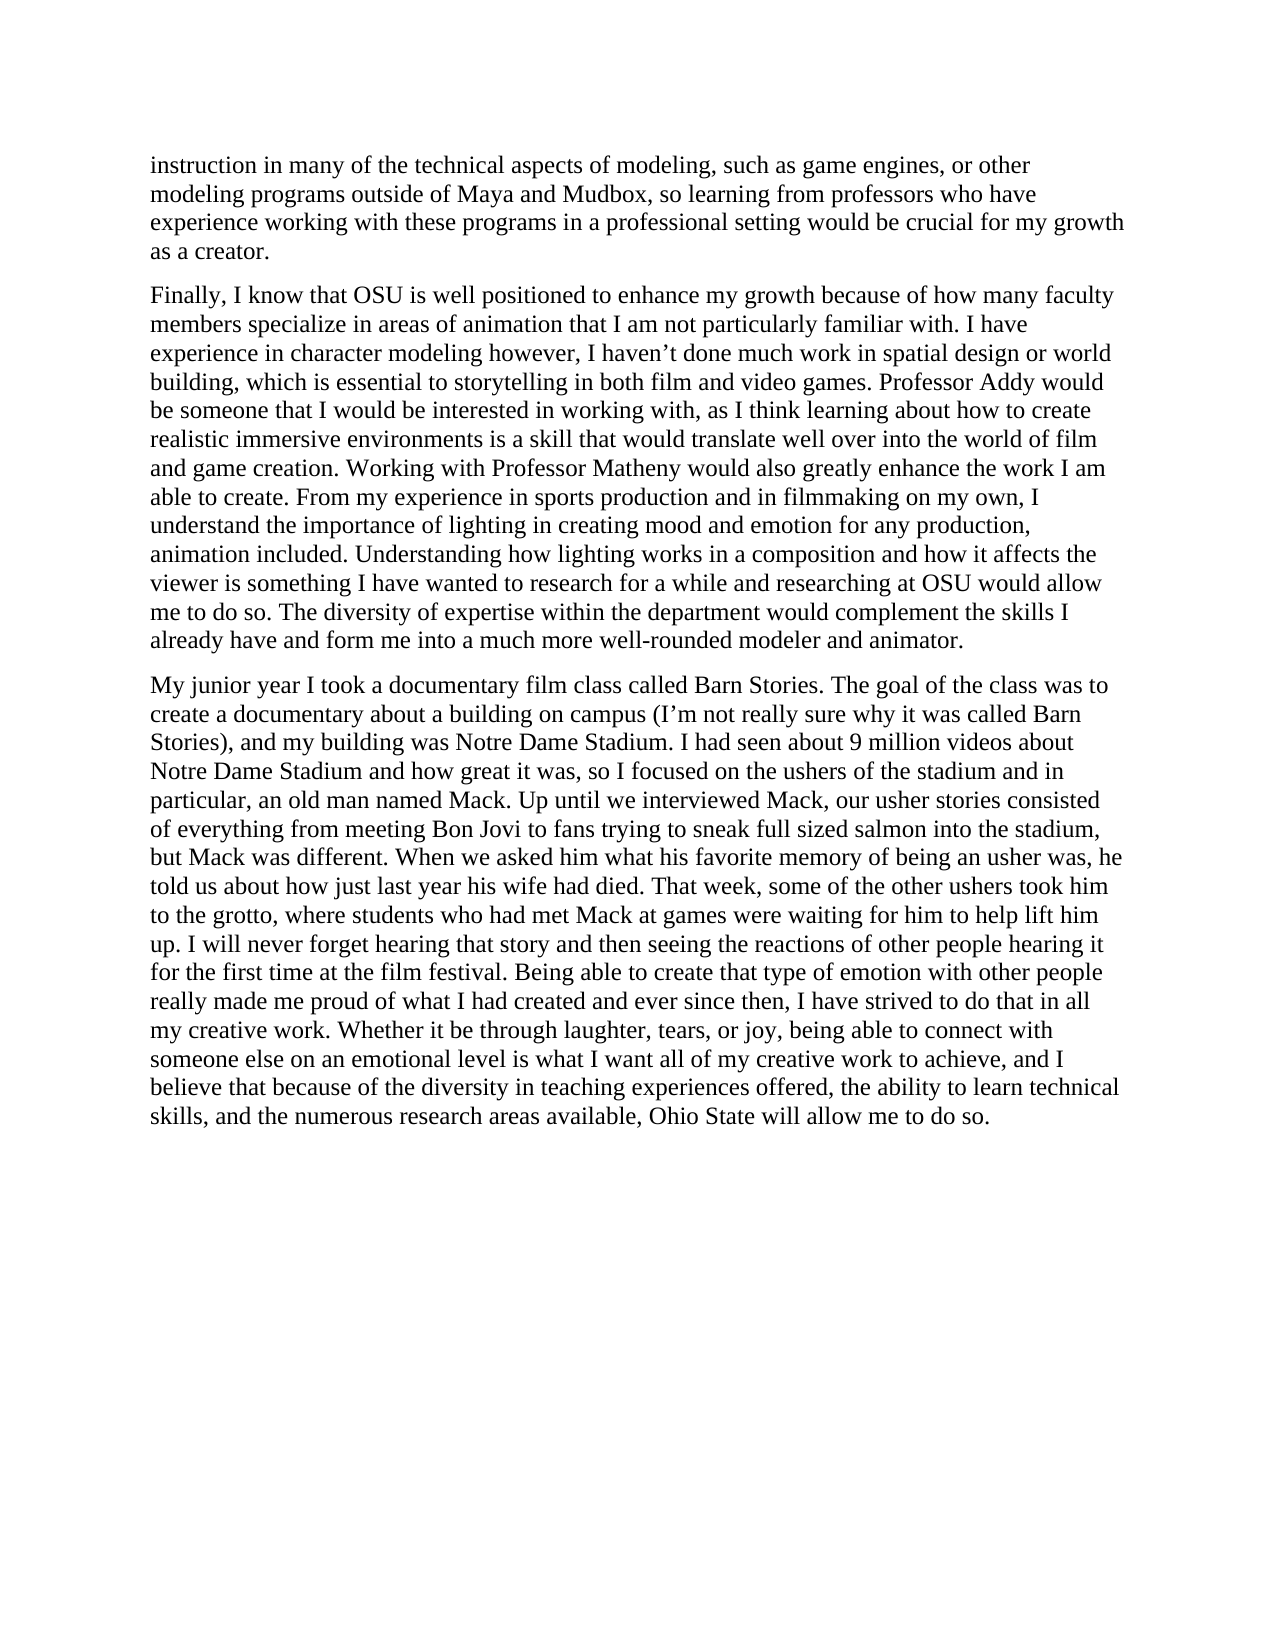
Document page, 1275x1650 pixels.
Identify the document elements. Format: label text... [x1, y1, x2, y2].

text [150, 150, 1125, 265]
text My junior year I took a documentary film class called Barn Stories. The goal of the class was to create a documentary about a building on campus (I’m not really sure why it was called Barn Stories), and my building was Notre Dame Stadium. I had seen about 9 million videos about Notre Dame Stadium and how great it was, so I focused on the ushers of the stadium and in particular, an old man named Mack. Up until we interviewed Mack, our usher stories consisted of everything from meeting Bon Jovi to fans trying to sneak full sized salmon into the stadium, but Mack was different. When we asked him what his favorite memory of being an usher was, he told us about how just last year his wife had died. That week, some of the other ushers took him to the grotto, where students who had met Mack at games were waiting for him to help lift him up. I will never forget hearing that story and then seeing the reactions of other people hearing it for the first time at the film festival. Being able to create that type of emotion with other people really made me proud of what I had created and ever since then, I have strived to do that in all my creative work. Whether it be through laughter, tears, or joy, being able to connect with someone else on an emotional level is what I want all of my creative work to achieve, and I believe that because of the diversity in teaching experiences offered, the ability to learn technical skills, and the numerous research areas available, Ohio State will allow me to do so. [150, 670, 1125, 1130]
text Finally, I know that OSU is well positioned to enhance my growth because of how many faculty members specialize in areas of animation that I am not particularly familiar with. I have experience in character modeling however, I haven’t done much work in spatial design or world building, which is essential to storytelling in both film and video games. Professor Addy would be someone that I would be interested in working with, as I think learning about how to create realistic immersive environments is a skill that would translate well over into the world of film and game creation. Working with Professor Matheny would also greatly enhance the work I am able to create. From my experience in sports production and in filmmaking on my own, I understand the importance of lighting in creating mood and emotion for any production, animation included. Understanding how lighting works in a composition and how it affects the viewer is something I have wanted to research for a while and researching at OSU would allow me to do so. The diversity of expertise within the department would complement the skills I already have and form me into a much more well-rounded modeler and animator. [150, 281, 1125, 654]
